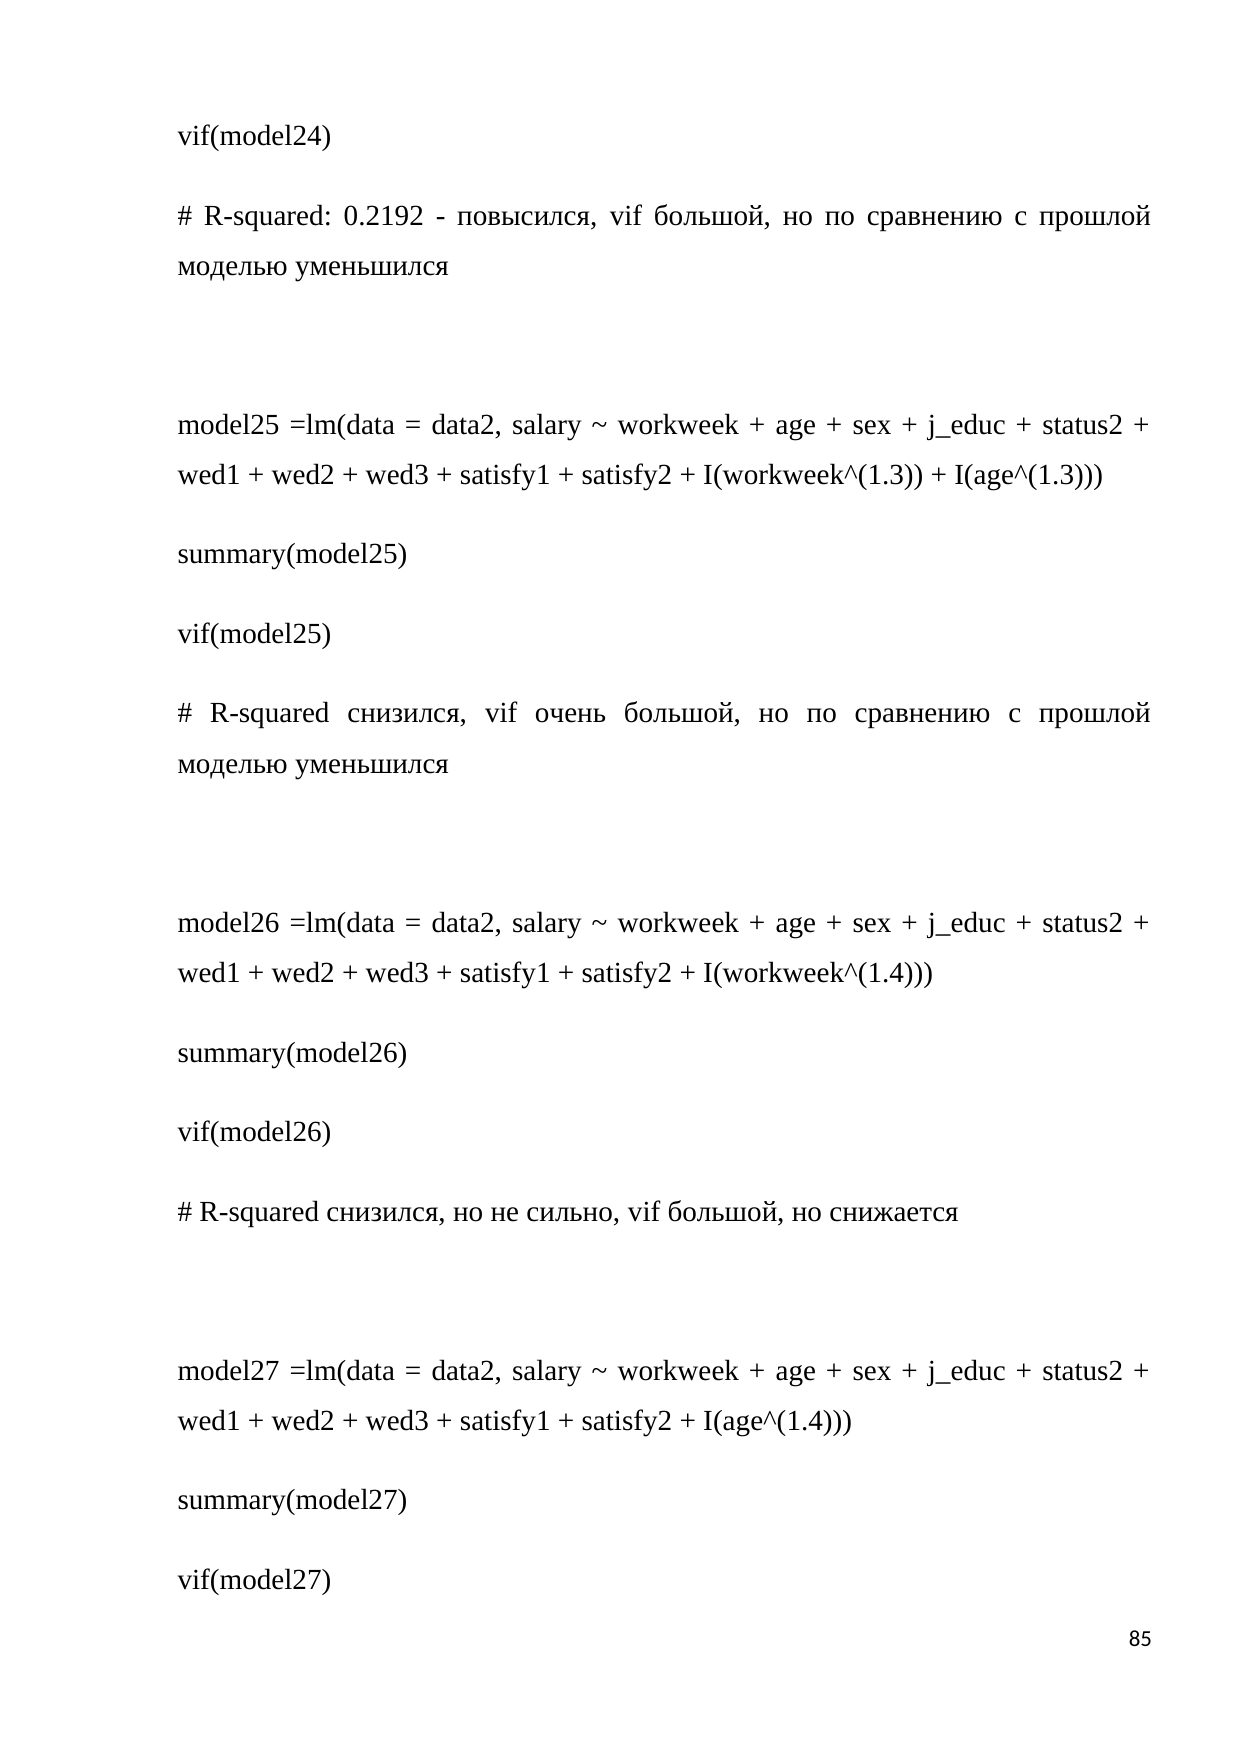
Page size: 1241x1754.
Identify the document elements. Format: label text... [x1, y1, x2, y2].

text summary(model26) [177, 1035, 1152, 1068]
text # R-squared снизился, но не сильно, vif большой, но снижается [177, 1194, 1152, 1227]
text summary(model25) [177, 537, 1152, 570]
text model27 =lm(data = data2, salary ~ workweek + age + sex + j_educ + status2 + wed1 + wed2 + wed3 + satisfy1 + satisfy2 + I(age^(1.4))) [177, 1353, 1152, 1436]
text vif(model26) [177, 1114, 1152, 1148]
text summary(model27) [177, 1482, 1152, 1516]
text vif(model27) [177, 1562, 1152, 1595]
text vif(model24) [177, 118, 1152, 152]
text # R-squared снизился, vif очень большой, но по сравнению с прошлой моделью уменьшился [177, 696, 1152, 779]
text model26 =lm(data = data2, salary ~ workweek + age + sex + j_educ + status2 + wed1 + wed2 + wed3 + satisfy1 + satisfy2 + I(workweek^(1.4))) [177, 905, 1152, 989]
text vif(model25) [177, 616, 1152, 650]
text model25 =lm(data = data2, salary ~ workweek + age + sex + j_educ + status2 + wed1 + wed2 + wed3 + satisfy1 + satisfy2 + I(workweek^(1.3)) + I(age^(1.3))) [177, 407, 1152, 491]
text # R-squared: 0.2192 - повысился, vif большой, но по сравнению с прошлой моделью уменьшился [177, 198, 1152, 281]
